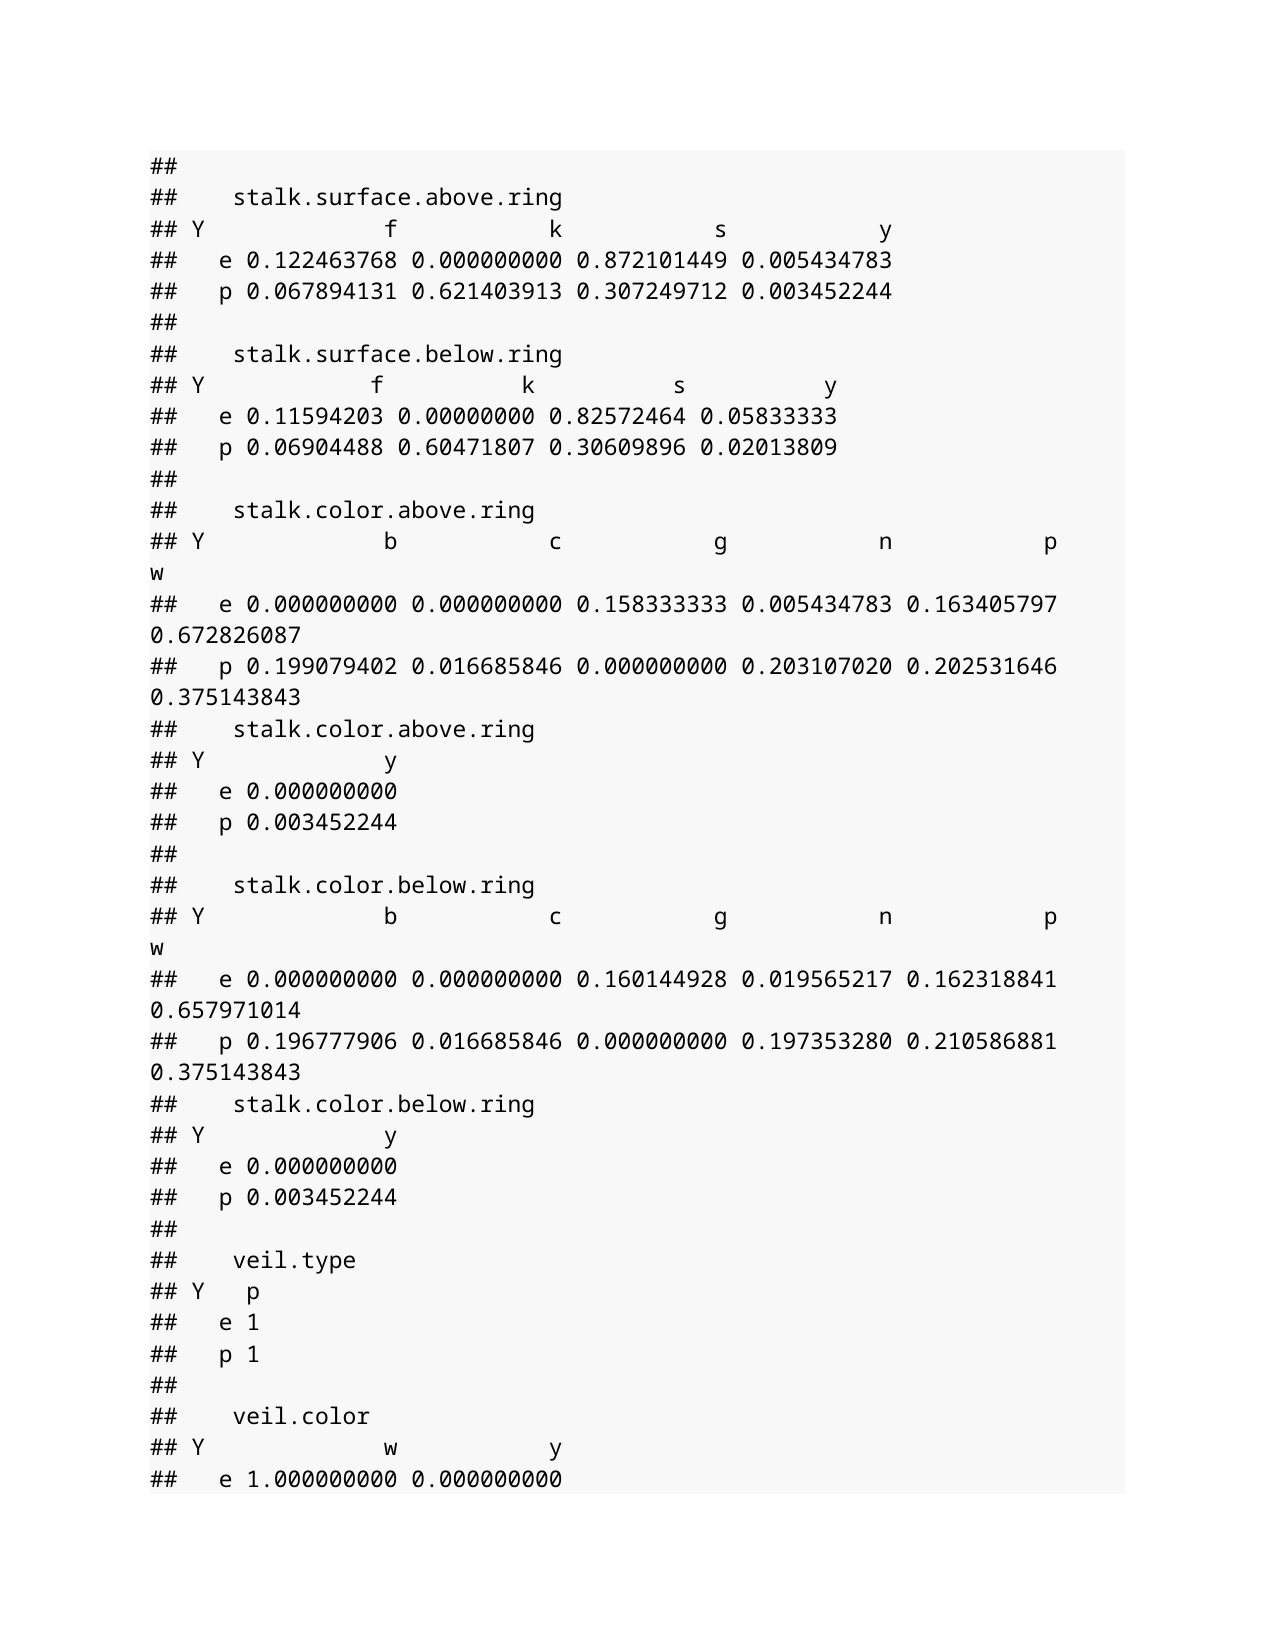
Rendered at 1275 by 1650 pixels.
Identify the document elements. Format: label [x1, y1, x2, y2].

text [150, 150, 1125, 1494]
